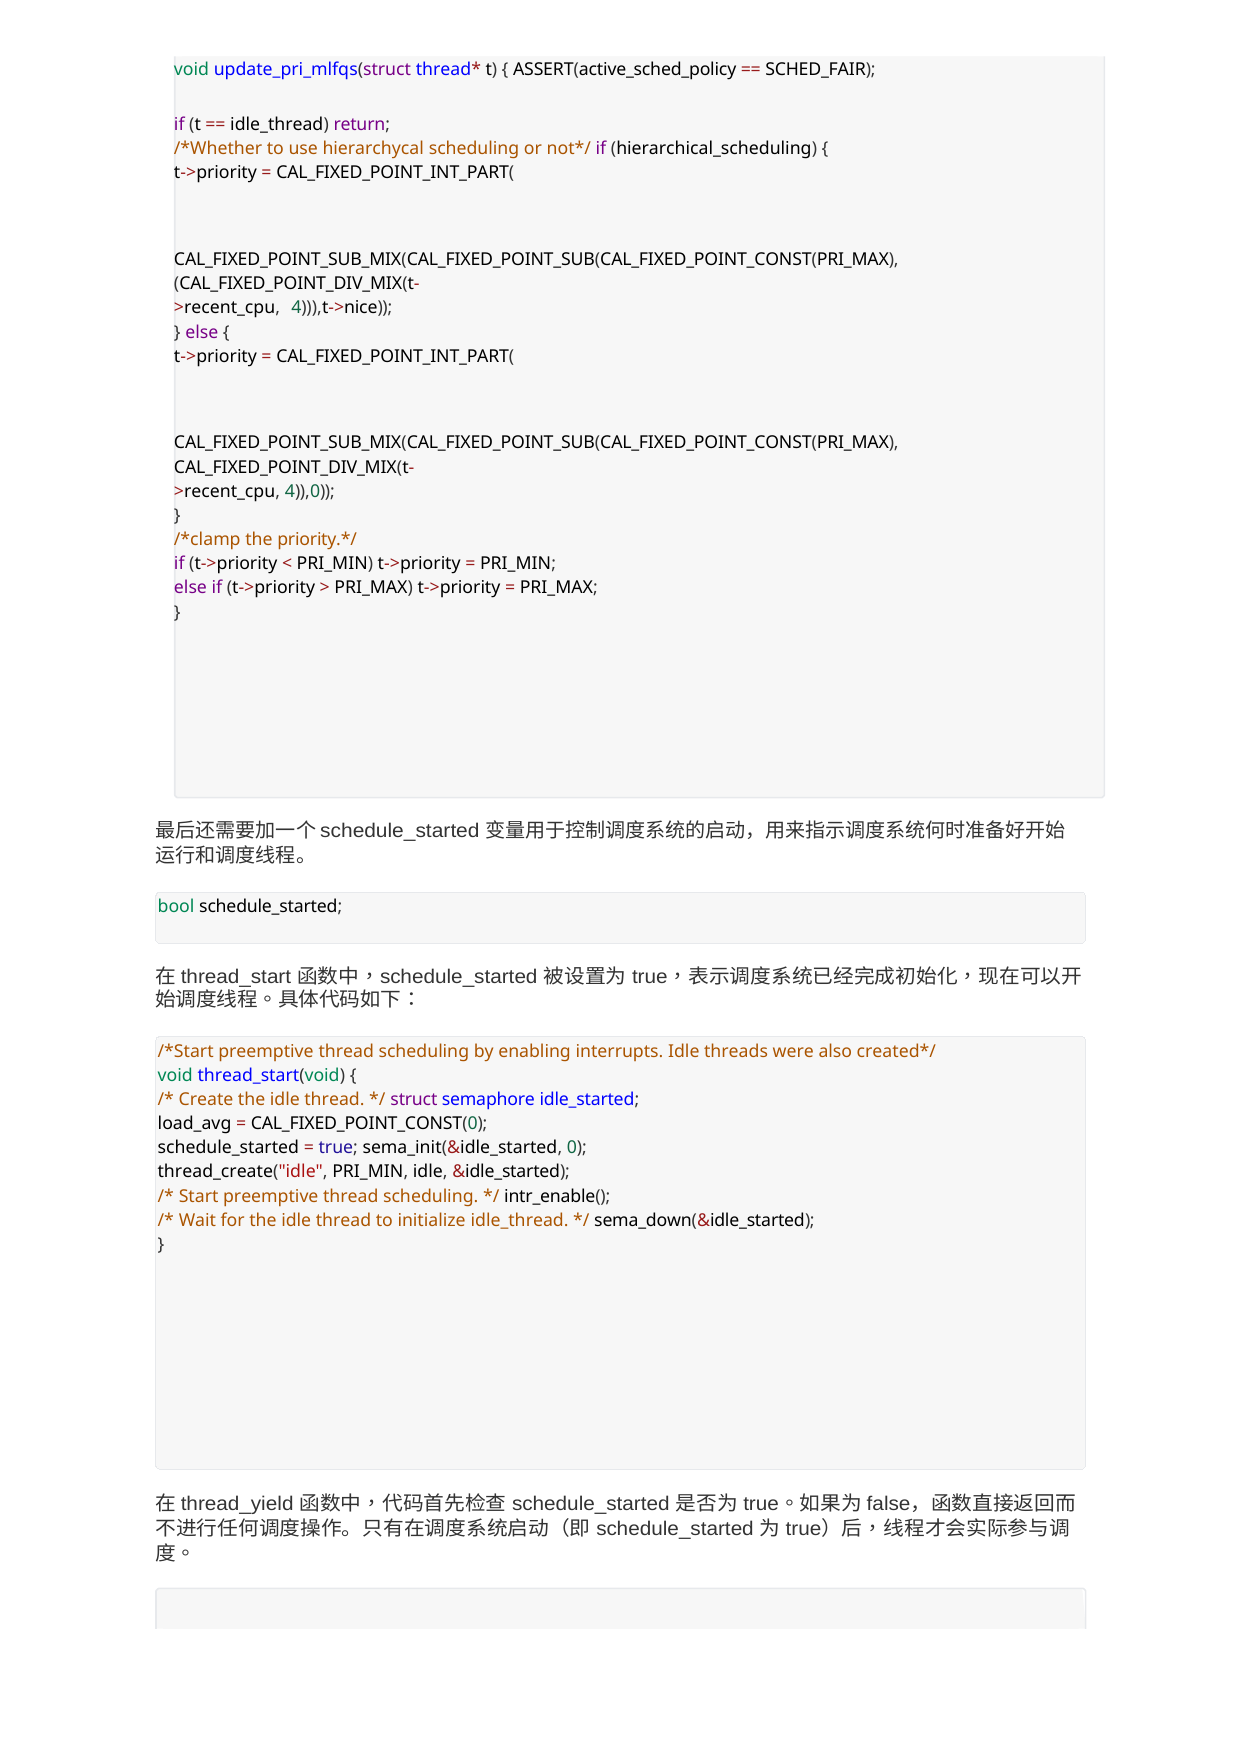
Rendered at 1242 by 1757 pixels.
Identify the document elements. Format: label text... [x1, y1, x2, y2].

text 最后还需要加一个schedule_started 变量用于控制调度系统的启动，用来指示调度系统何时准备好开始运行和调度线程。 [155, 817, 1074, 868]
text 在 thread_yield 函数中，代码首先检查 schedule_started 是否为 true。如果为 false，函数直接返回而不进行任何调度操作。只有在调度系统启动（即 schedule_started 为 true）后，线程才会实际参与调度。 [155, 1489, 1077, 1566]
text 在 thread_start 函数中，schedule_started 被设置为 true，表示调度系统已经完成初始化，现在可以开始调度线程。具体代码如下： [155, 964, 1082, 1012]
